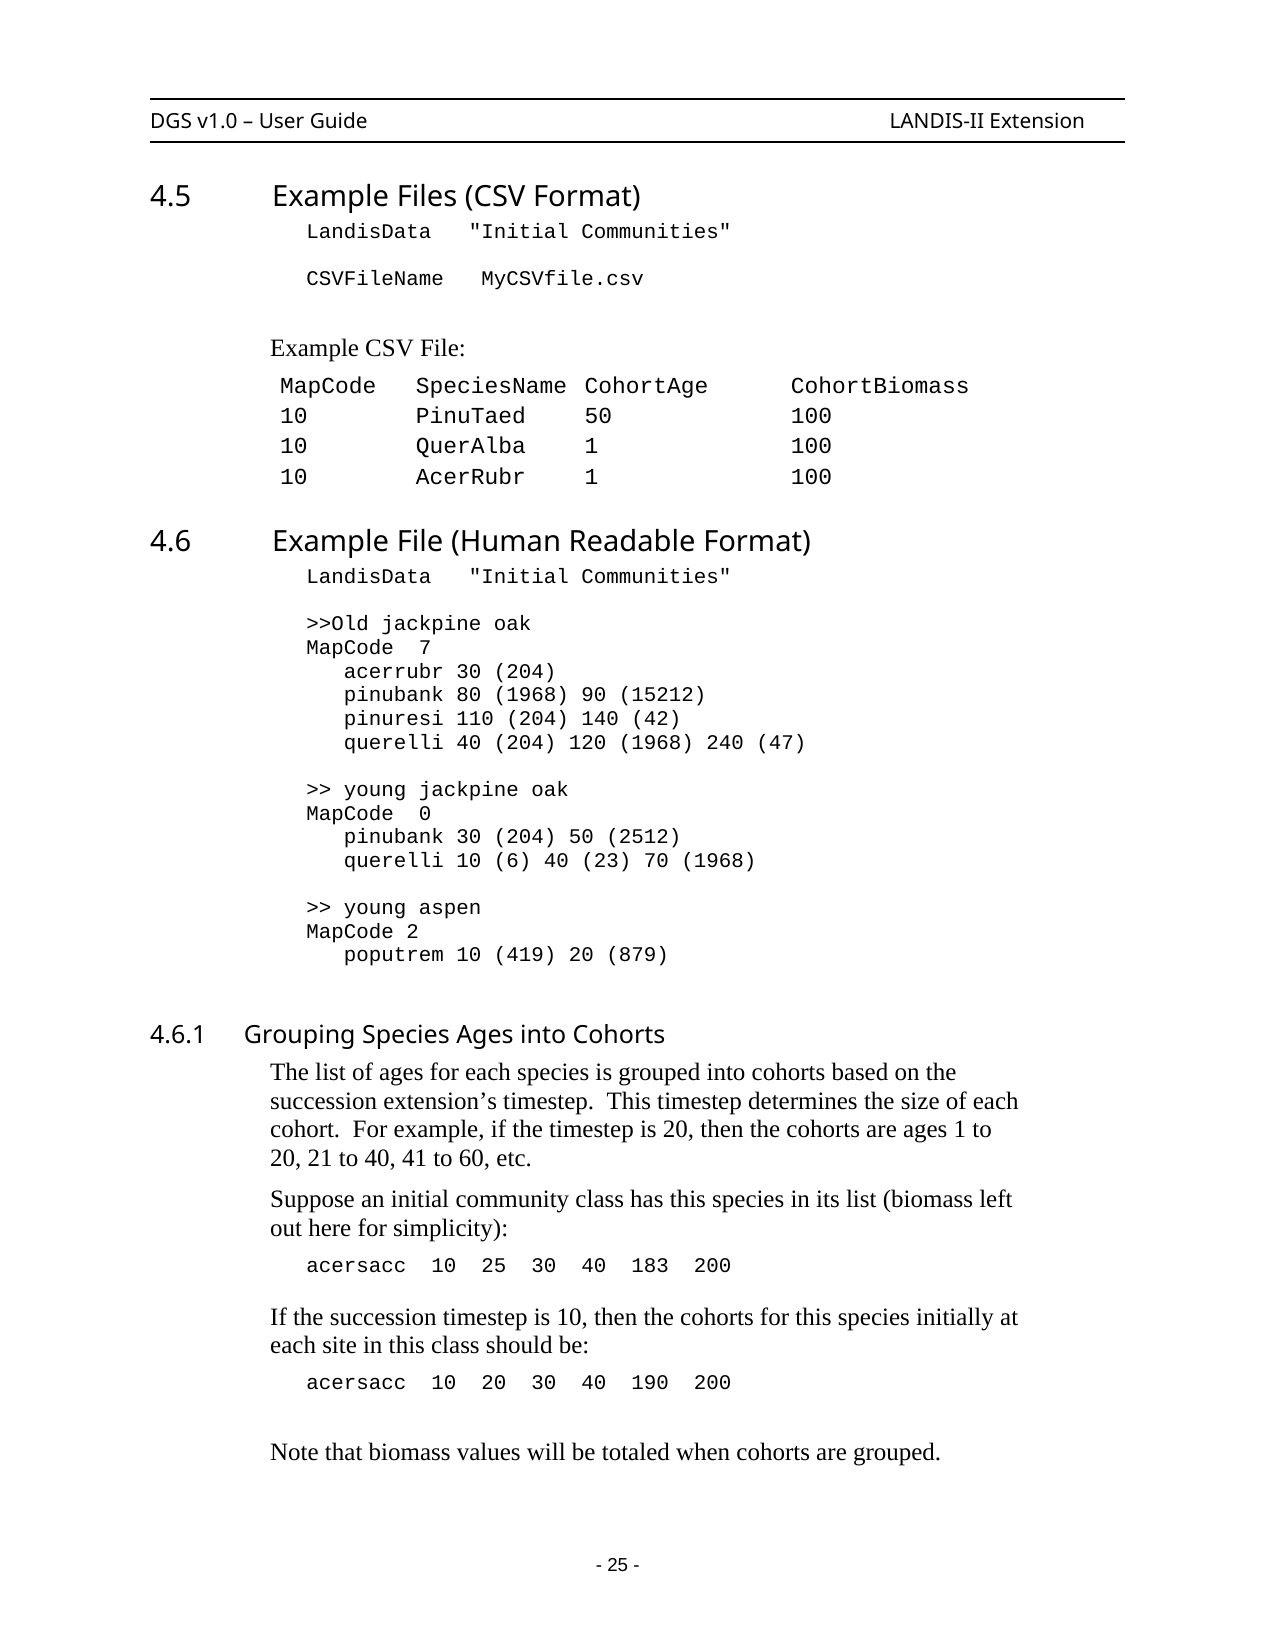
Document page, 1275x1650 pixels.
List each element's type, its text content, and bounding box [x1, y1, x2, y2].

text acersacc 10 25 30 40 183 200 [306, 1254, 1020, 1278]
table_cell 100 [778, 405, 984, 435]
table_cell 100 [778, 465, 984, 495]
table_header CohortBiomass [778, 374, 984, 404]
table_cell 10 [268, 435, 403, 465]
text >>Old jackpine oak [306, 613, 1020, 637]
text querelli 40 (204) 120 (1968) 240 (47) [306, 732, 1020, 755]
table_header MapCode [268, 374, 403, 404]
text The list of ages for each species is grouped into cohorts based on the succession extension’s timestep. This timestep determines the size of each cohort. For example, if the timestep is 20, then the cohorts are ages 1 to 20, 21 to 40, 41 to 60, etc. [270, 1057, 1020, 1172]
table_header CohortAge [572, 374, 778, 404]
subtitle Example Files (CSV Format) [150, 175, 1125, 215]
text >> young aspen [306, 897, 1020, 921]
table_cell 100 [778, 435, 984, 465]
text MapCode 7 [306, 637, 1020, 661]
text poputrem 10 (419) 20 (879) [306, 944, 1020, 968]
text Example CSV File: [270, 333, 1020, 362]
text querelli 10 (6) 40 (23) 70 (1968) [306, 850, 1020, 873]
table_cell 10 [268, 465, 403, 495]
text CSVFileName MyCSVfile.csv [306, 268, 1020, 292]
table_cell 1 [572, 465, 778, 495]
text acerrubr 30 (204) [306, 661, 1020, 684]
text pinubank 80 (1968) 90 (15212) [306, 684, 1020, 708]
subtitle Grouping Species Ages into Cohorts [150, 1017, 1125, 1051]
table_cell AcerRubr [403, 465, 572, 495]
table_cell PinuTaed [403, 405, 572, 435]
table_cell QuerAlba [403, 435, 572, 465]
text pinubank 30 (204) 50 (2512) [306, 826, 1020, 850]
table_cell 50 [572, 405, 778, 435]
text >> young jackpine oak [306, 779, 1020, 803]
text MapCode 2 [306, 921, 1020, 944]
table_header SpeciesName [403, 374, 572, 404]
subtitle Example File (Human Readable Format) [150, 520, 1125, 560]
text LandisData "Initial Communities" [306, 566, 1020, 590]
text pinuresi 110 (204) 140 (42) [306, 708, 1020, 732]
text acersacc 10 20 30 40 190 200 [306, 1372, 1020, 1396]
text Note that biomass values will be totaled when cohorts are grouped. [270, 1437, 1020, 1466]
text If the succession timestep is 10, then the cohorts for this species initially at each site in this class should be: [270, 1302, 1020, 1359]
text Suppose an initial community class has this species in its list (biomass left out here for simplicity): [270, 1184, 1020, 1242]
text MapCode 0 [306, 803, 1020, 826]
text LandisData "Initial Communities" [306, 221, 1020, 244]
table_cell 10 [268, 405, 403, 435]
table_cell 1 [572, 435, 778, 465]
